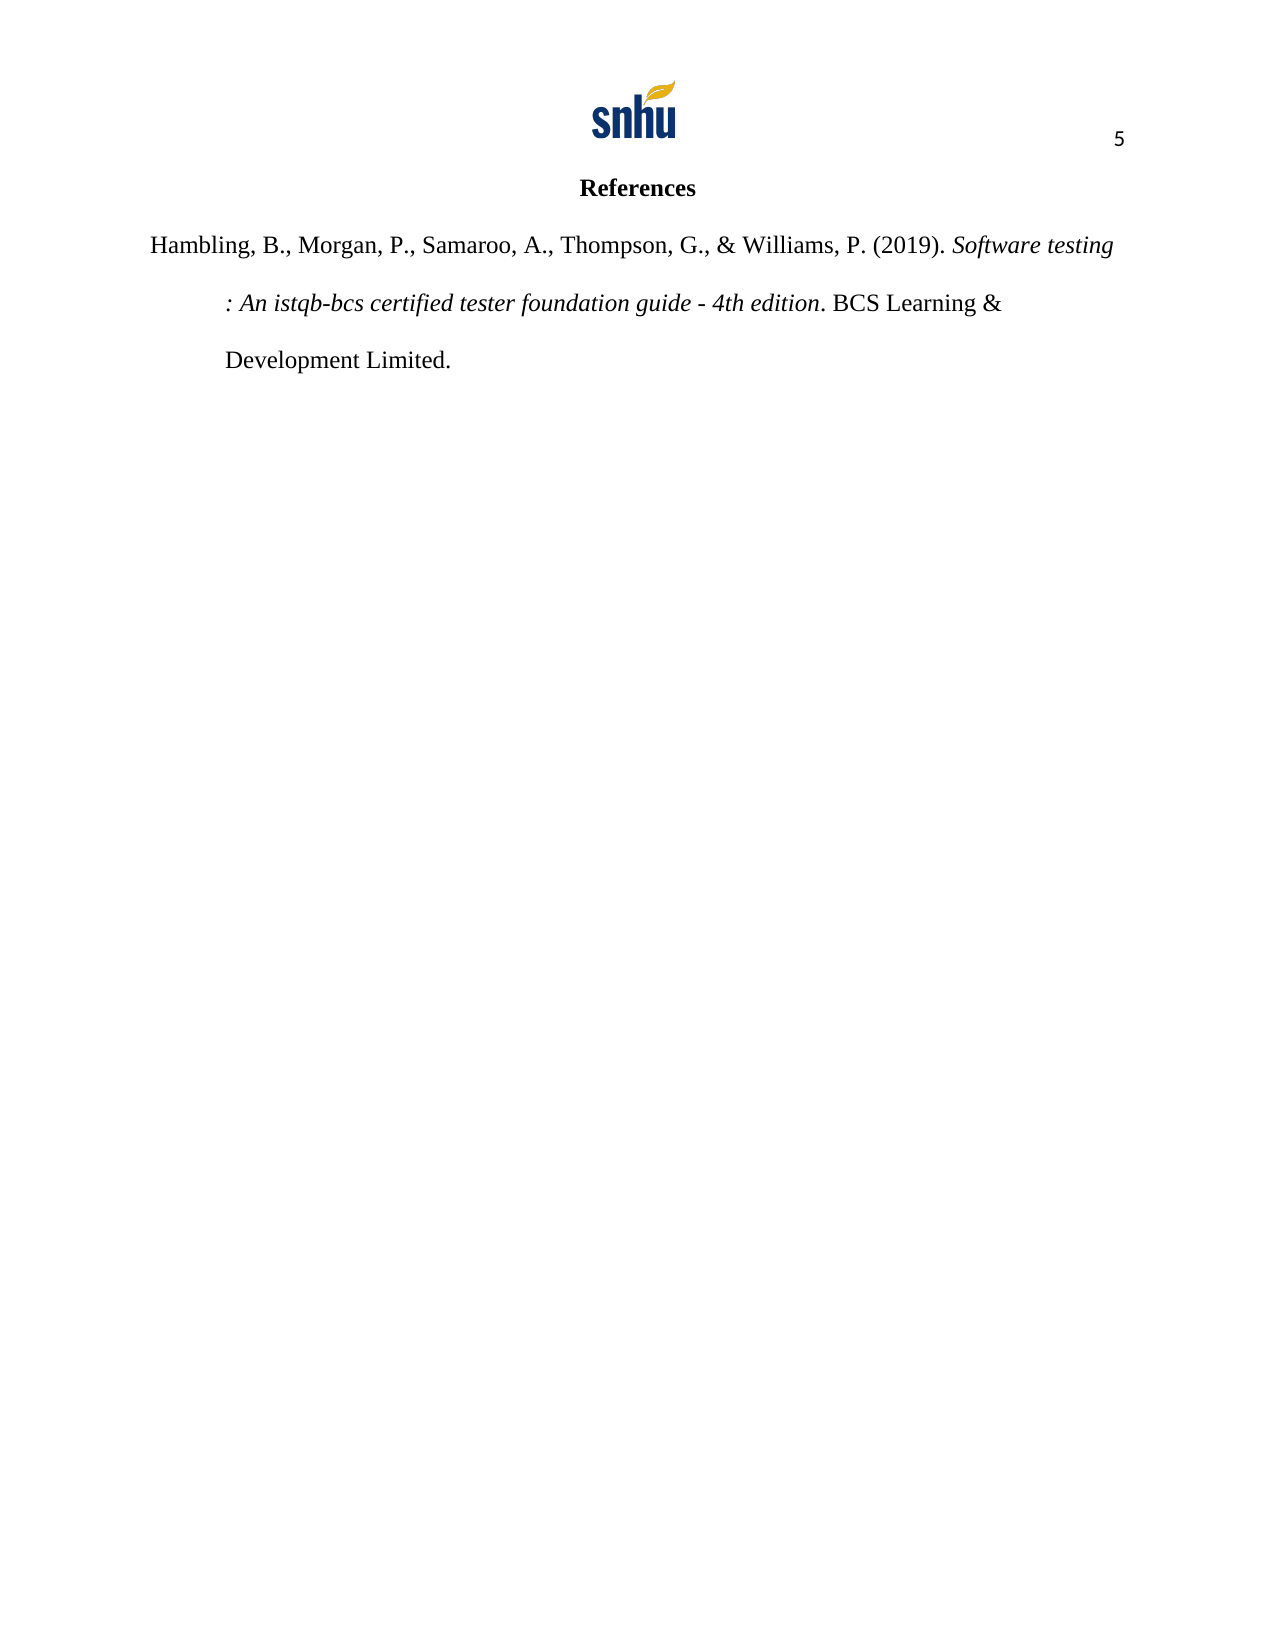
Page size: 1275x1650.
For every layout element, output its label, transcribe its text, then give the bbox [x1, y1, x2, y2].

picture [573, 75, 702, 147]
text Hambling, B., Morgan, P., Samaroo, A., Thompson, G., & Williams, P. (2019). Software testing [150, 231, 1125, 259]
text : An istqb-bcs certified tester foundation guide - 4th edition. BCS Learning & Development Limited. [225, 288, 1125, 374]
text References [150, 173, 1125, 202]
